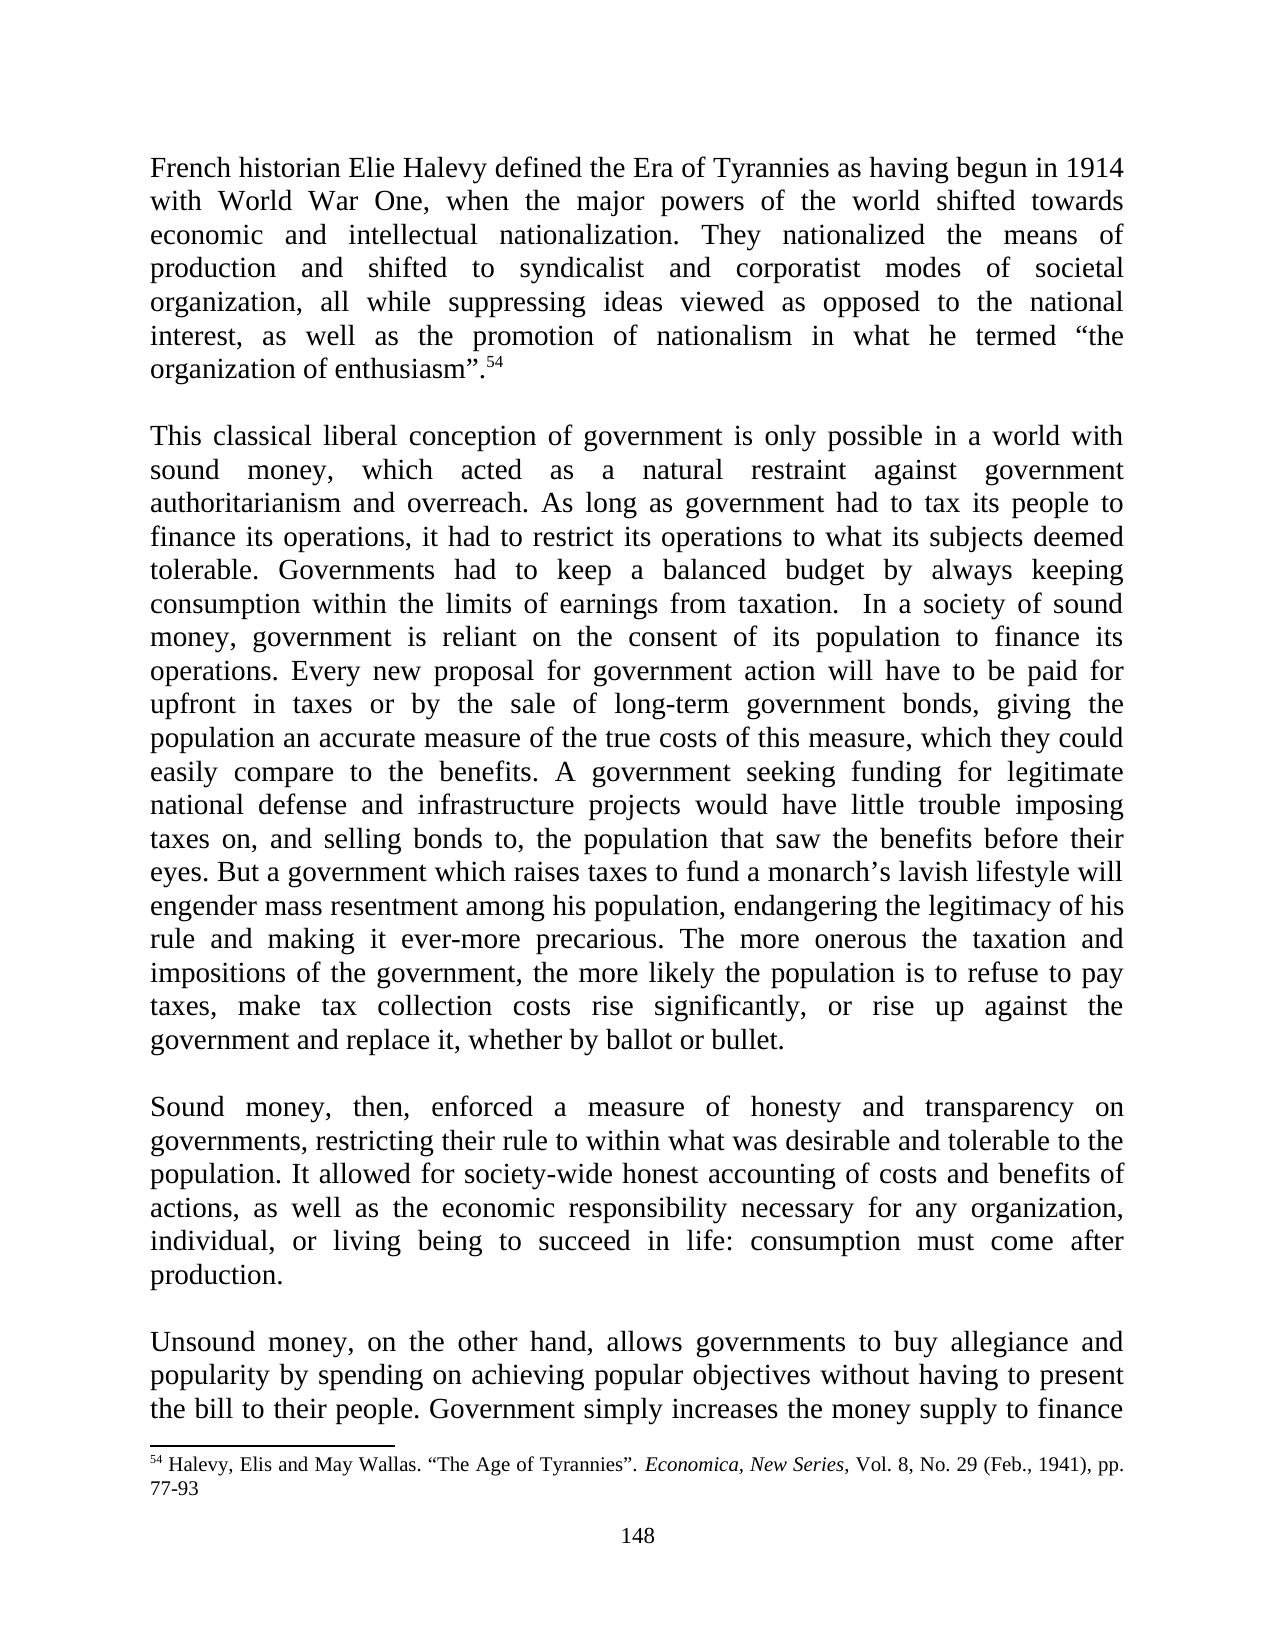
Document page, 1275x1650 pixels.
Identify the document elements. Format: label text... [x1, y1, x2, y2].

text Sound money, then, enforced a measure of honesty and transparency on governments, restricting their rule to within what was desirable and tolerable to the population. It allowed for society-wide honest accounting of costs and benefits of actions, as well as the economic responsibility necessary for any organization, individual, or living being to succeed in life: consumption must come after production. [150, 1089, 1125, 1290]
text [150, 1324, 1125, 1424]
text This classical liberal conception of government is only possible in a world with sound money, which acted as a natural restraint against government authoritarianism and overreach. As long as government had to tax its people to finance its operations, it had to restrict its operations to what its subjects deemed tolerable. Governments had to keep a balanced budget by always keeping consumption within the limits of earnings from taxation. In a society of sound money, government is reliant on the consent of its population to finance its operations. Every new proposal for government action will have to be paid for upfront in taxes or by the sale of long-term government bonds, giving the population an accurate measure of the true costs of this measure, which they could easily compare to the benefits. A government seeking funding for legitimate national defense and infrastructure projects would have little trouble imposing taxes on, and selling bonds to, the population that saw the benefits before their eyes. But a government which raises taxes to fund a monarch’s lavish lifestyle will engender mass resentment among his population, endangering the legitimacy of his rule and making it ever-more precarious. The more onerous the taxation and impositions of the government, the more likely the population is to refuse to pay taxes, make tax collection costs rise significantly, or rise up against the government and replace it, whether by ballot or bullet. [150, 418, 1125, 1056]
text French historian Elie Halevy defined the Era of Tyrannies as having begun in 1914 with World War One, when the major powers of the world shifted towards economic and intellectual nationalization. They nationalized the means of production and shifted to syndicalist and corporatist modes of societal organization, all while suppressing ideas viewed as opposed to the national interest, as well as the promotion of nationalism in what he termed “the organization of enthusiasm”. [150, 150, 1125, 385]
